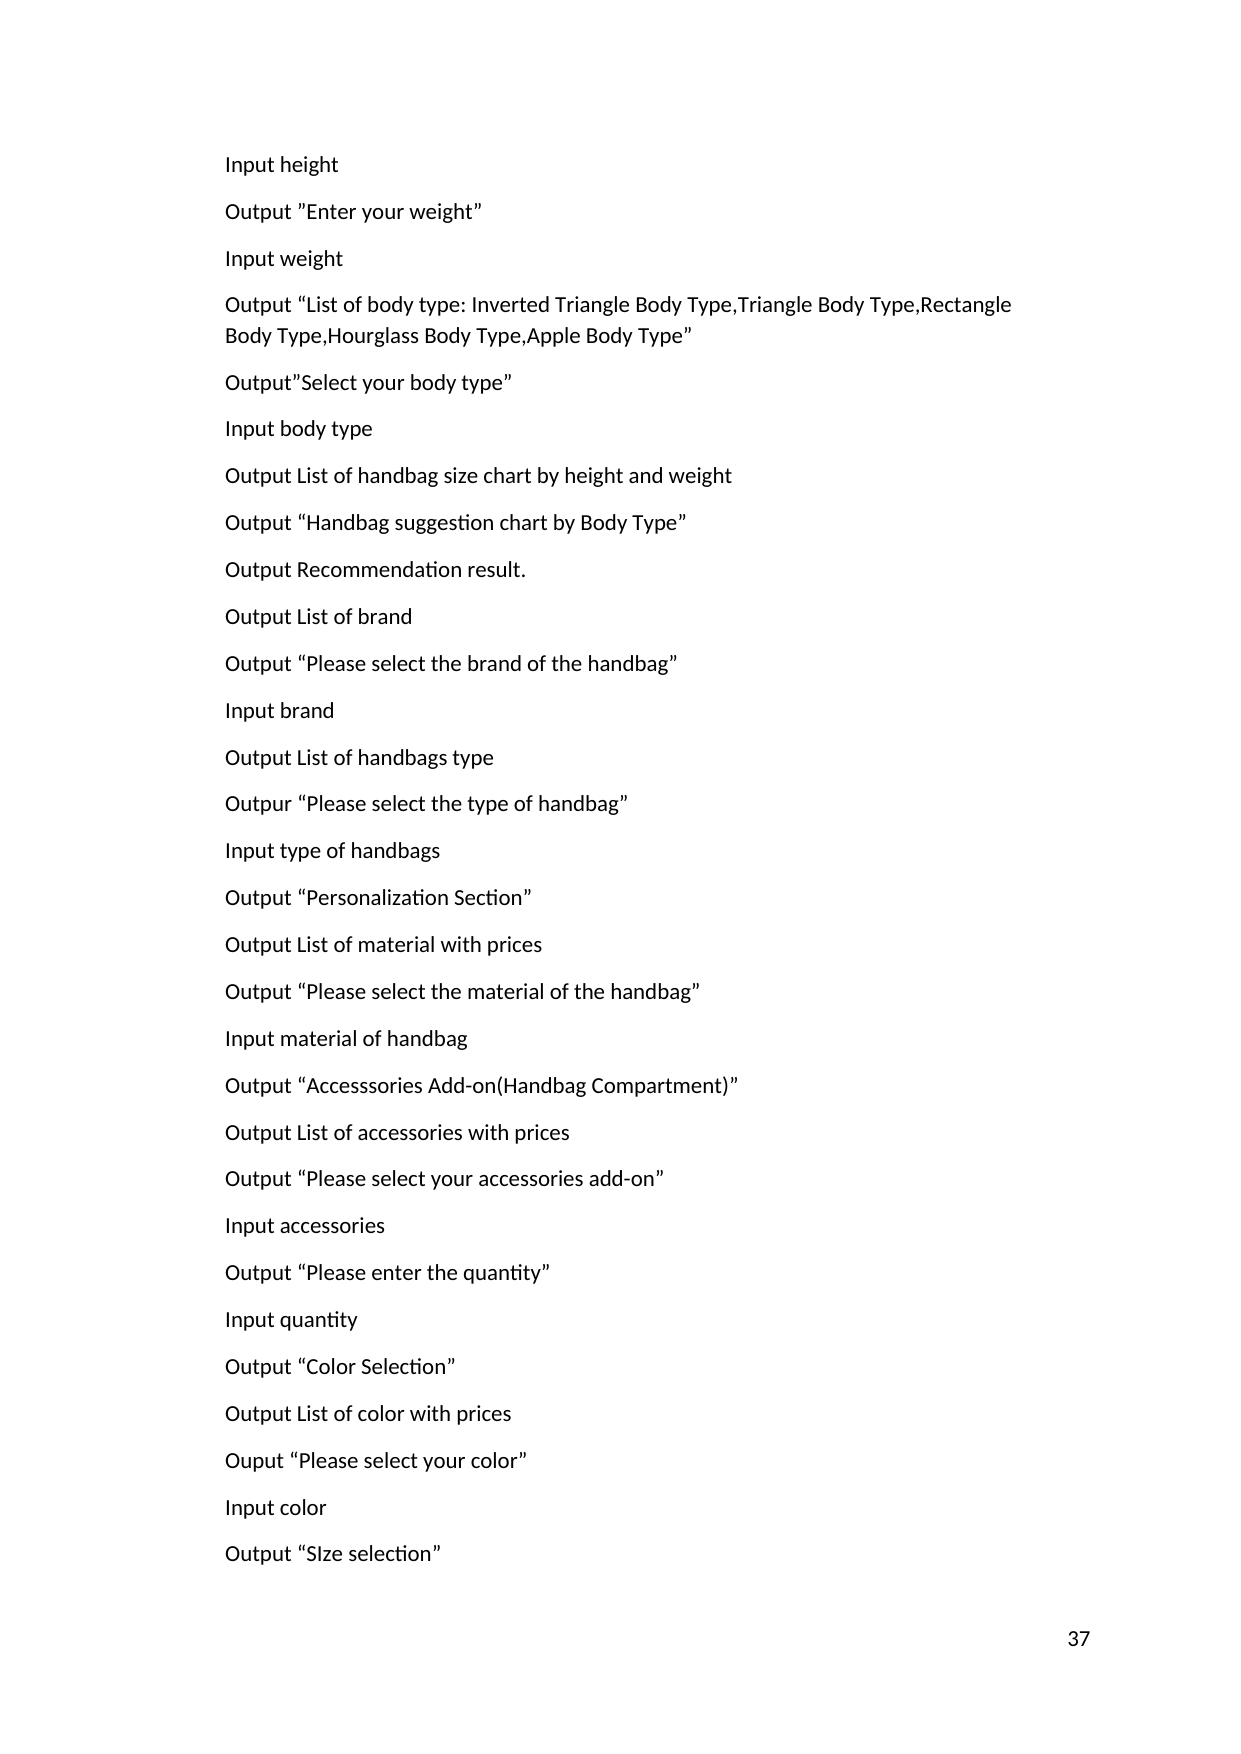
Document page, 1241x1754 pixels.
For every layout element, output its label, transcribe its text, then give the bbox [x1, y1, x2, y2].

text Input type of handbags [150, 836, 1090, 864]
text Ouput “Please select your color” [150, 1446, 1090, 1474]
text Output Recommendation result. [150, 555, 1090, 583]
text Output List of color with prices [150, 1399, 1090, 1427]
text Input body type [150, 414, 1090, 443]
text Output “Personalization Section” [150, 883, 1090, 911]
text Output “Please select the brand of the handbag” [150, 649, 1090, 677]
text Input color [150, 1493, 1090, 1521]
text Output ”Enter your weight” [150, 197, 1090, 225]
text Output “Accesssories Add-on(Handbag Compartment)” [150, 1071, 1090, 1099]
text Output List of accessories with prices [150, 1118, 1090, 1146]
text Output”Select your body type” [150, 368, 1090, 396]
text Outpur “Please select the type of handbag” [150, 789, 1090, 818]
text Input accessories [150, 1211, 1090, 1239]
text Output “Color Selection” [150, 1352, 1090, 1380]
text Input material of handbag [150, 1024, 1090, 1052]
text Output “SIze selection” [150, 1539, 1090, 1568]
text Input quantity [150, 1305, 1090, 1333]
text Output “Please select your accessories add-on” [150, 1164, 1090, 1193]
text Output “Handbag suggestion chart by Body Type” [150, 508, 1090, 536]
text Input brand [150, 696, 1090, 724]
text Input height [150, 150, 1090, 178]
text Output List of brand [150, 602, 1090, 630]
text Input weight [150, 244, 1090, 272]
text Output “Please select the material of the handbag” [150, 977, 1090, 1005]
text Output List of handbag size chart by height and weight [150, 461, 1090, 489]
text Output “Please enter the quantity” [150, 1258, 1090, 1286]
text Output List of handbags type [150, 743, 1090, 771]
text Output “List of body type: Inverted Triangle Body Type,Triangle Body Type,Rectangle Body Type,Hourglass Body Type,Apple Body Type” [150, 291, 1090, 349]
text Output List of material with prices [150, 930, 1090, 958]
